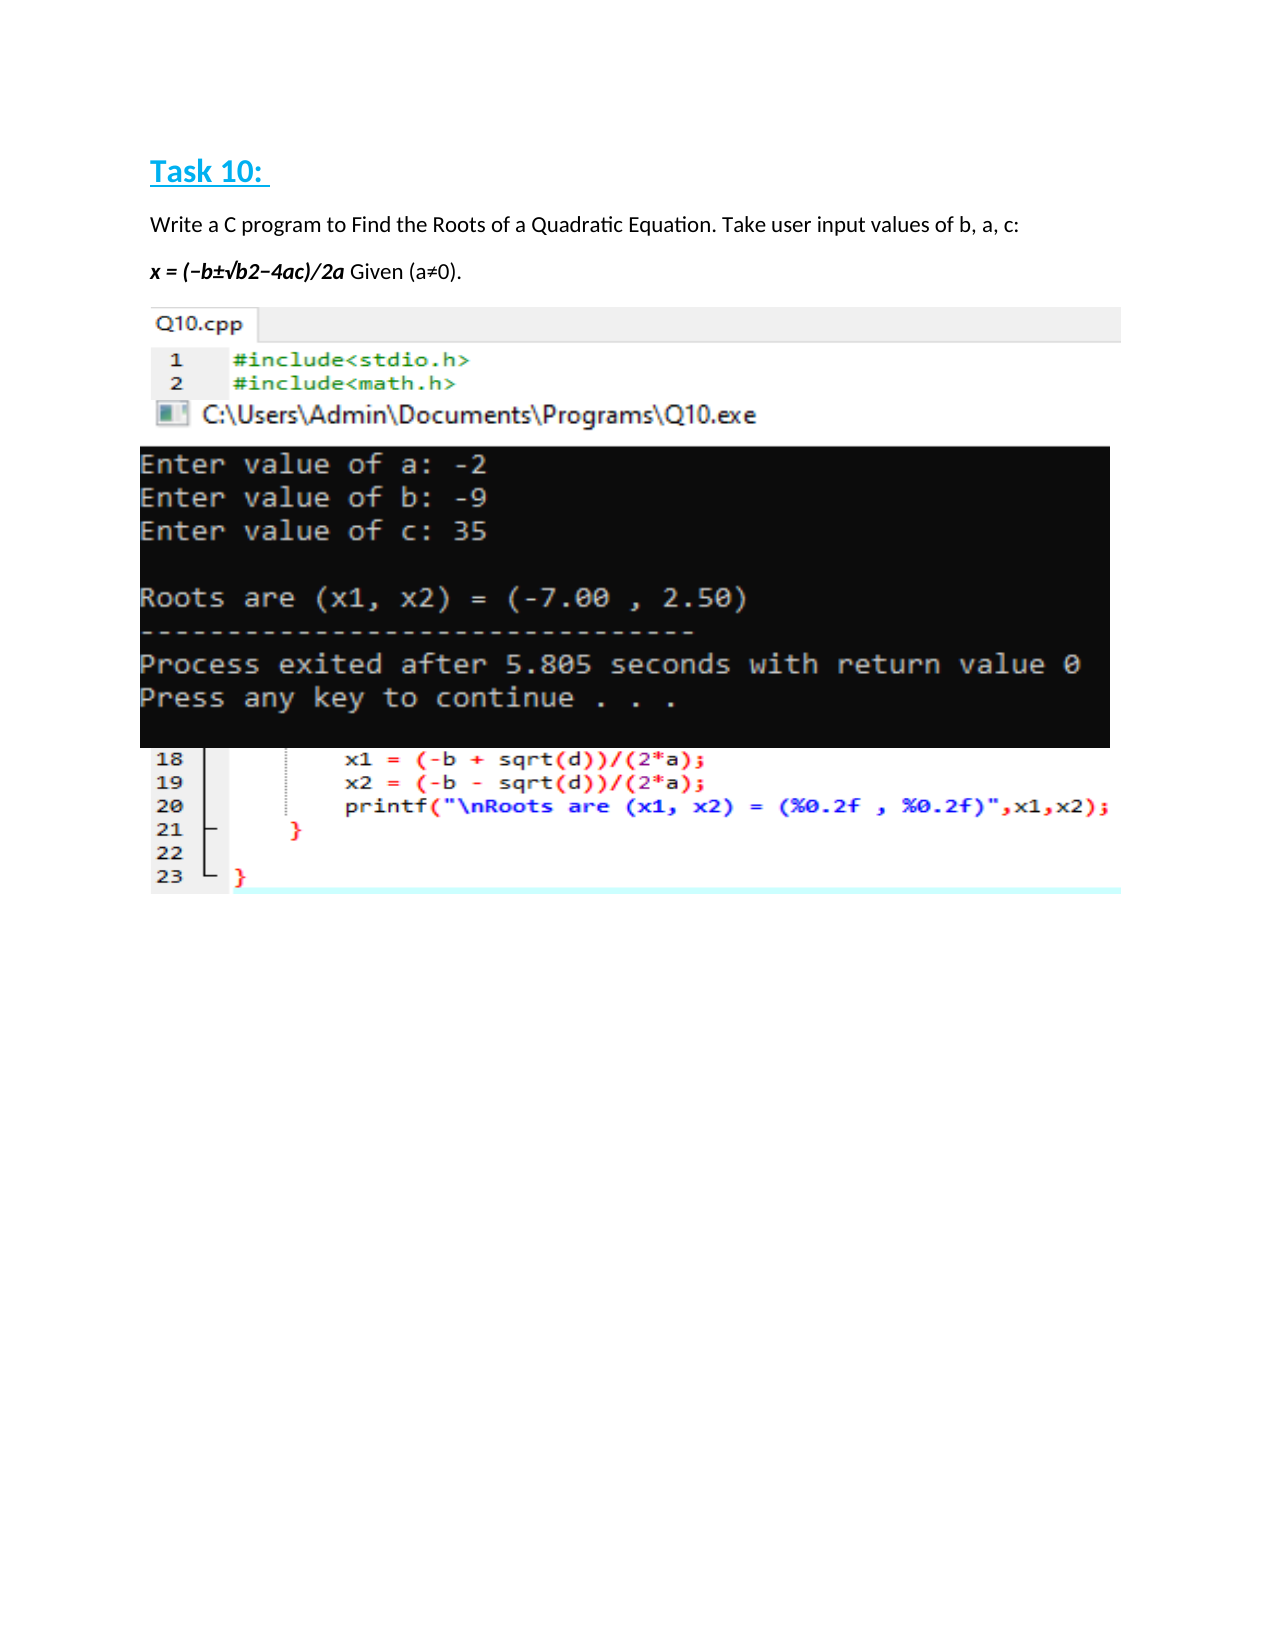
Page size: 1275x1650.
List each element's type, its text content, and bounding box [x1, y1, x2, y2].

picture [137, 247, 1120, 831]
text x = (−b±√b2−4ac)/2a Given (a≠0). [150, 197, 1125, 225]
text Write a C program to Find the Roots of a Quadratic Equation. Take user input values of b, a, c: [150, 150, 1125, 178]
